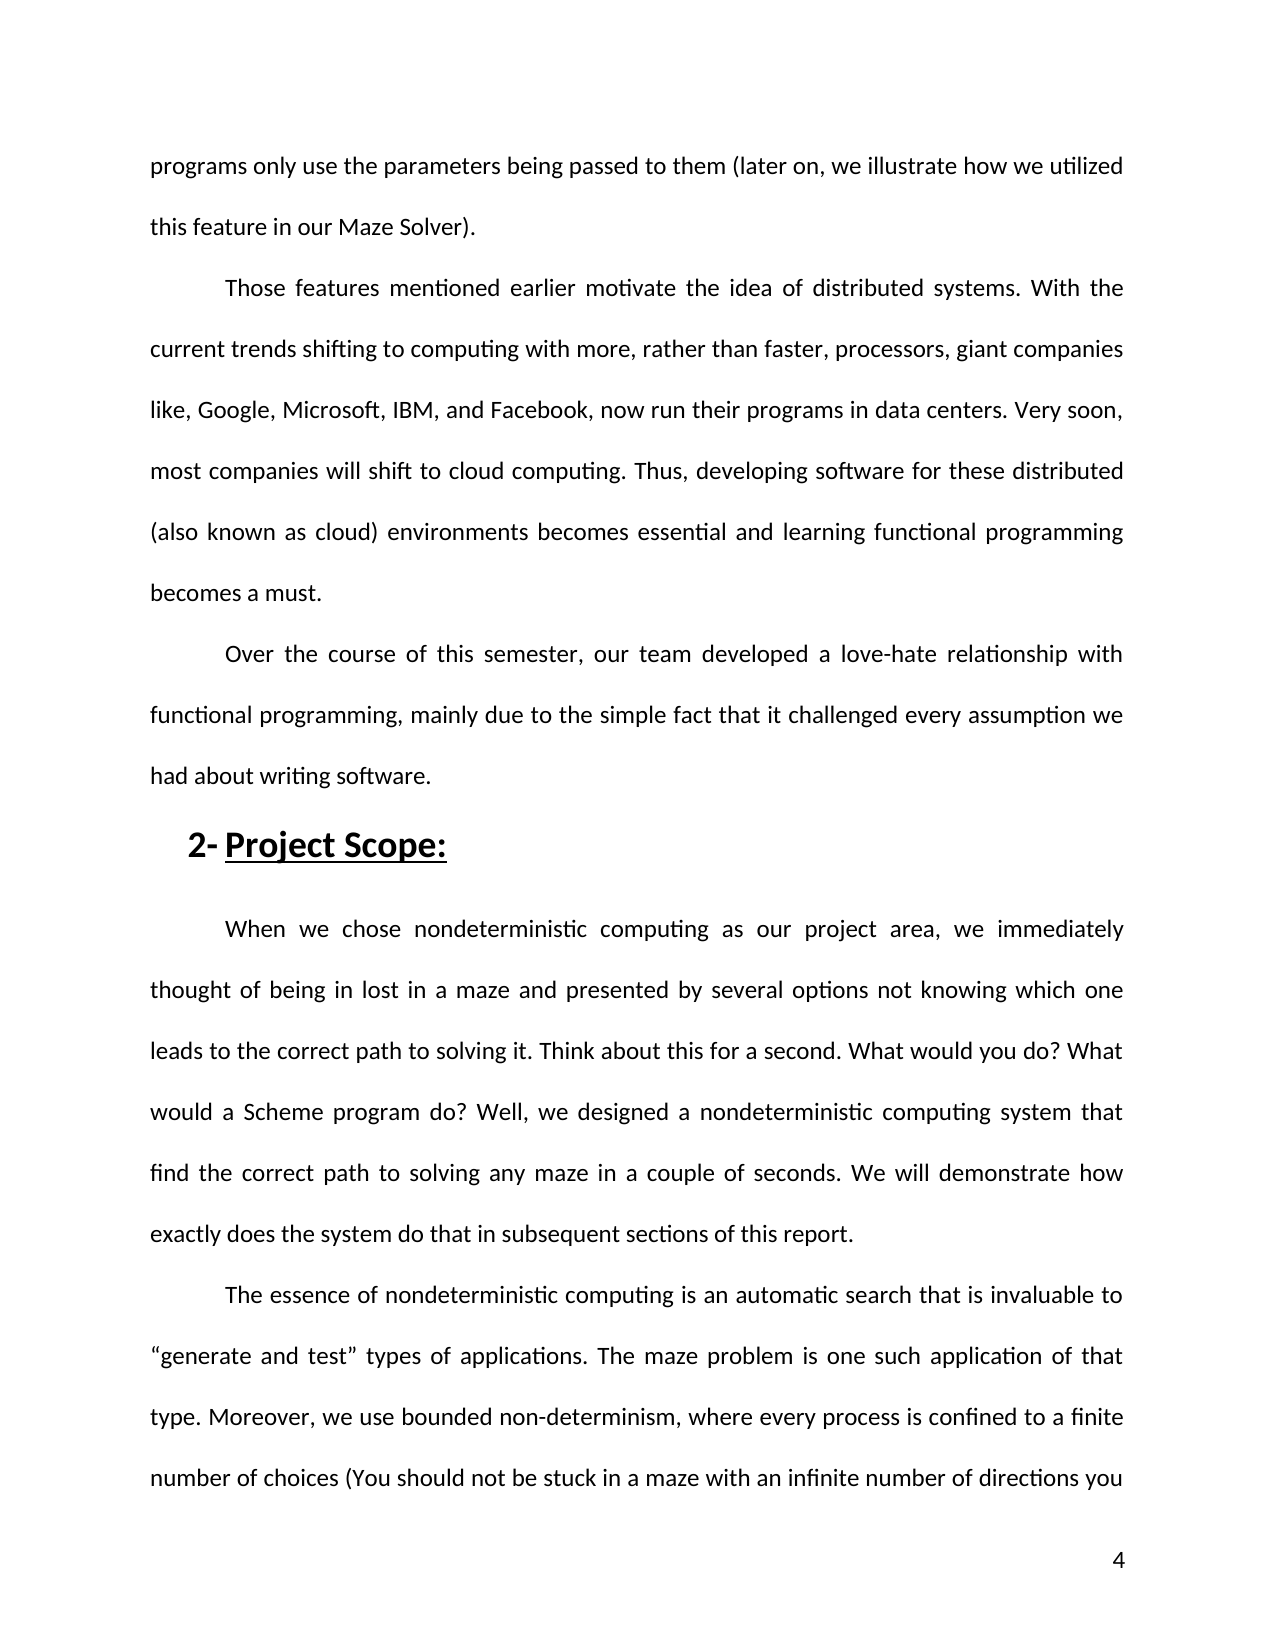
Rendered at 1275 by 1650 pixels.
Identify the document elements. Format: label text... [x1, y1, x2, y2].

text When we chose nondeterministic computing as our project area, we immediately thought of being in lost in a maze and presented by several options not knowing which one leads to the correct path to solving it. Think about this for a second. What would you do? What would a Scheme program do? Well, we designed a nondeterministic computing system that find the correct path to solving any maze in a couple of seconds. We will demonstrate how exactly does the system do that in subsequent sections of this report. [150, 913, 1125, 1249]
list Project Scope: [187, 821, 1125, 867]
text Over the course of this semester, our team developed a love-hate relationship with functional programming, mainly due to the simple fact that it challenged every assumption we had about writing software. [150, 638, 1125, 791]
text Those features mentioned earlier motivate the idea of distributed systems. With the current trends shifting to computing with more, rather than faster, processors, giant companies like, Google, Microsoft, IBM, and Facebook, now run their programs in data centers. Very soon, most companies will shift to cloud computing. Thus, developing software for these distributed (also known as cloud) environments becomes essential and learning functional programming becomes a must. [150, 272, 1125, 608]
